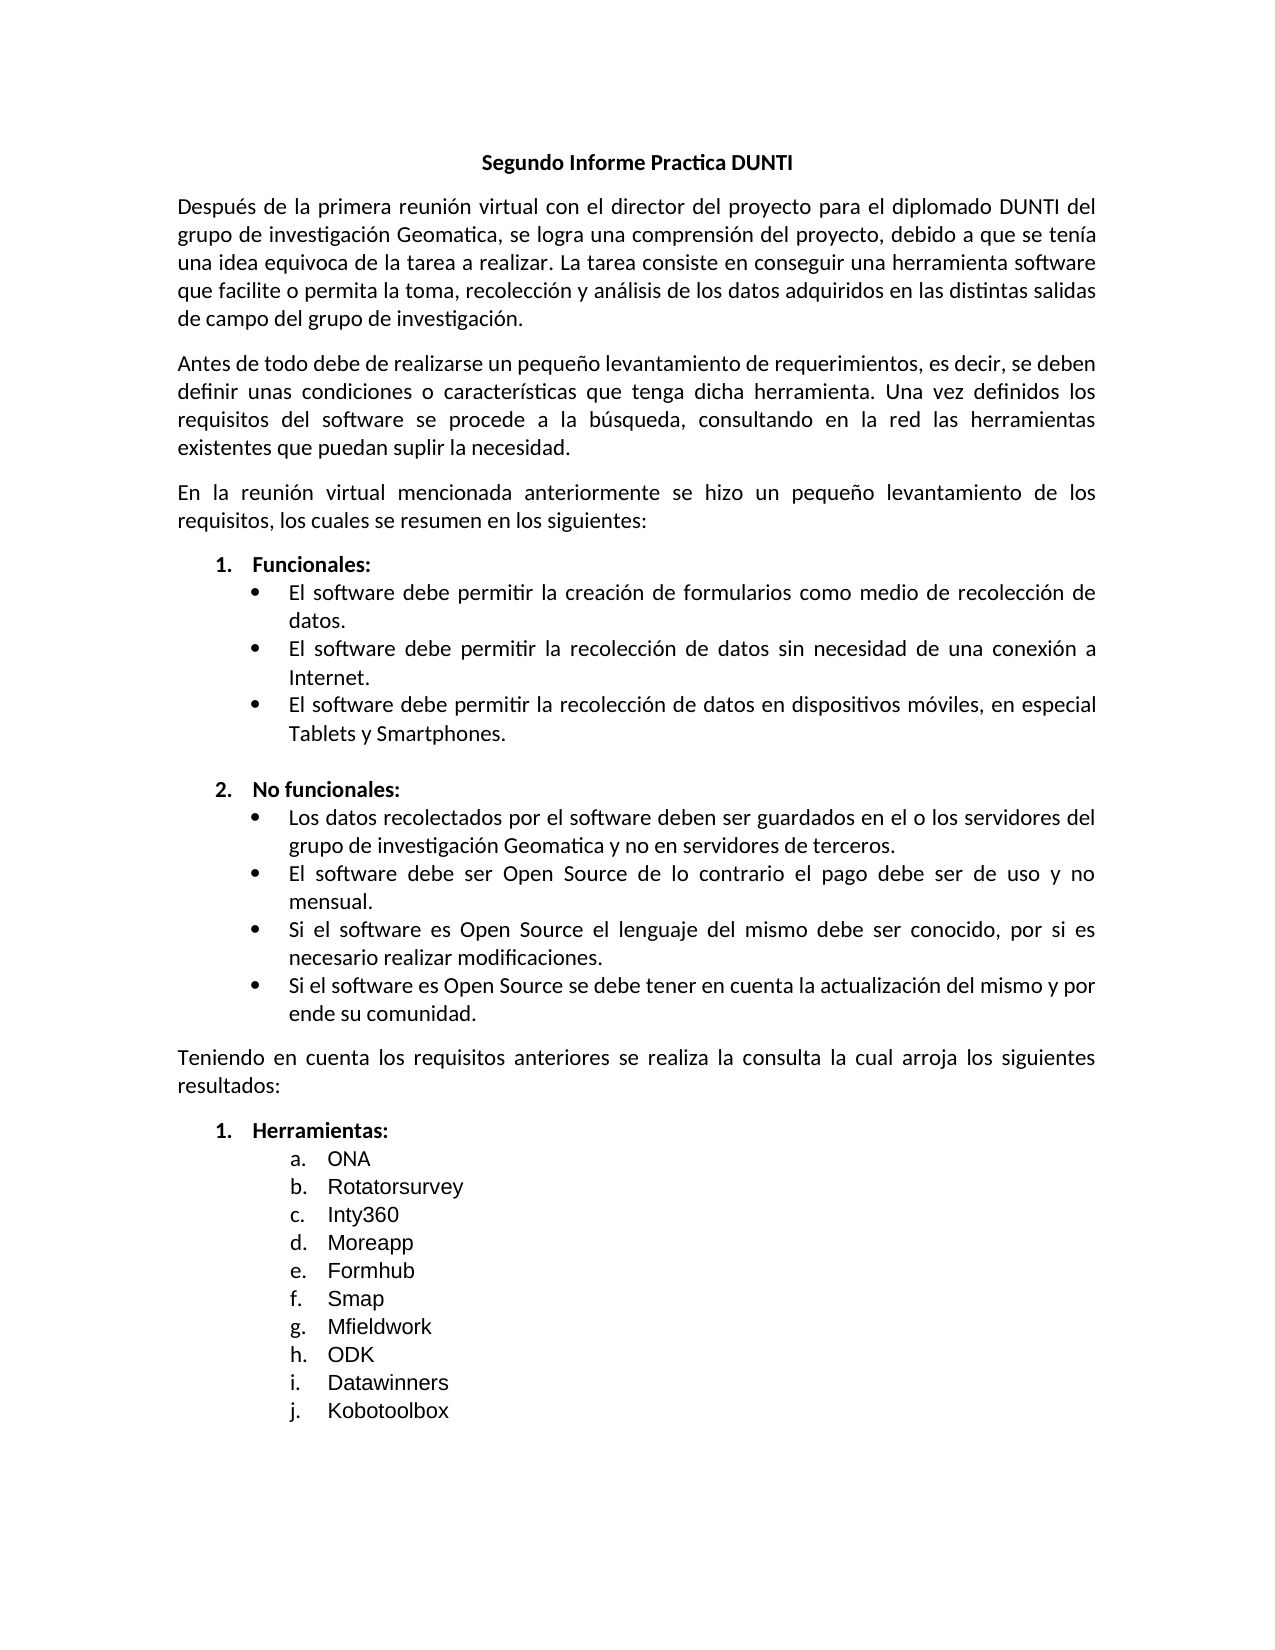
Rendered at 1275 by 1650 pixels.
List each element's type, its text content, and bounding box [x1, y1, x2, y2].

list Mfieldwork [290, 1312, 1098, 1340]
list Datawinners [290, 1368, 1098, 1396]
text En la reunión virtual mencionada anteriormente se hizo un pequeño levantamiento de los requisitos, los cuales se resumen en los siguientes: [177, 478, 1098, 534]
list Los datos recolectados por el software deben ser guardados en el o los servidores del grupo de investigación Geomatica y no en servidores de terceros. [251, 803, 1098, 859]
list El software debe permitir la recolección de datos en dispositivos móviles, en especial Tablets y Smartphones. [251, 691, 1098, 747]
list El software debe permitir la recolección de datos sin necesidad de una conexión a Internet. [251, 634, 1098, 691]
text Después de la primera reunión virtual con el director del proyecto para el diplomado DUNTI del grupo de investigación Geomatica, se logra una comprensión del proyecto, debido a que se tenía una idea equivoca de la tarea a realizar. La tarea consiste en conseguir una herramienta software que facilite o permita la toma, recolección y análisis de los datos adquiridos en las distintas salidas de campo del grupo de investigación. [177, 192, 1098, 332]
list No funcionales: [215, 775, 1098, 803]
list Smap [290, 1284, 1098, 1312]
list ODK [290, 1340, 1098, 1368]
list El software debe permitir la creación de formularios como medio de recolección de datos. [251, 578, 1098, 634]
list El software debe ser Open Source de lo contrario el pago debe ser de uso y no mensual. [251, 859, 1098, 915]
list Si el software es Open Source el lenguaje del mismo debe ser conocido, por si es necesario realizar modificaciones. [251, 915, 1098, 971]
list Kobotoolbox [290, 1396, 1098, 1424]
list Formhub [290, 1256, 1098, 1284]
list Inty360 [290, 1200, 1098, 1228]
text Teniendo en cuenta los requisitos anteriores se realiza la consulta la cual arroja los siguientes resultados: [177, 1043, 1098, 1099]
list Moreapp [290, 1228, 1098, 1256]
list ONA [290, 1144, 1098, 1172]
list Herramientas: [215, 1116, 1098, 1144]
list Si el software es Open Source se debe tener en cuenta la actualización del mismo y por ende su comunidad. [251, 971, 1098, 1027]
text Antes de todo debe de realizarse un pequeño levantamiento de requerimientos, es decir, se deben definir unas condiciones o características que tenga dicha herramienta. Una vez definidos los requisitos del software se procede a la búsqueda, consultando en la red las herramientas existentes que puedan suplir la necesidad. [177, 349, 1098, 461]
list Funcionales: [215, 551, 1098, 578]
text Segundo Informe Practica DUNTI [177, 148, 1098, 176]
list Rotatorsurvey [290, 1172, 1098, 1200]
